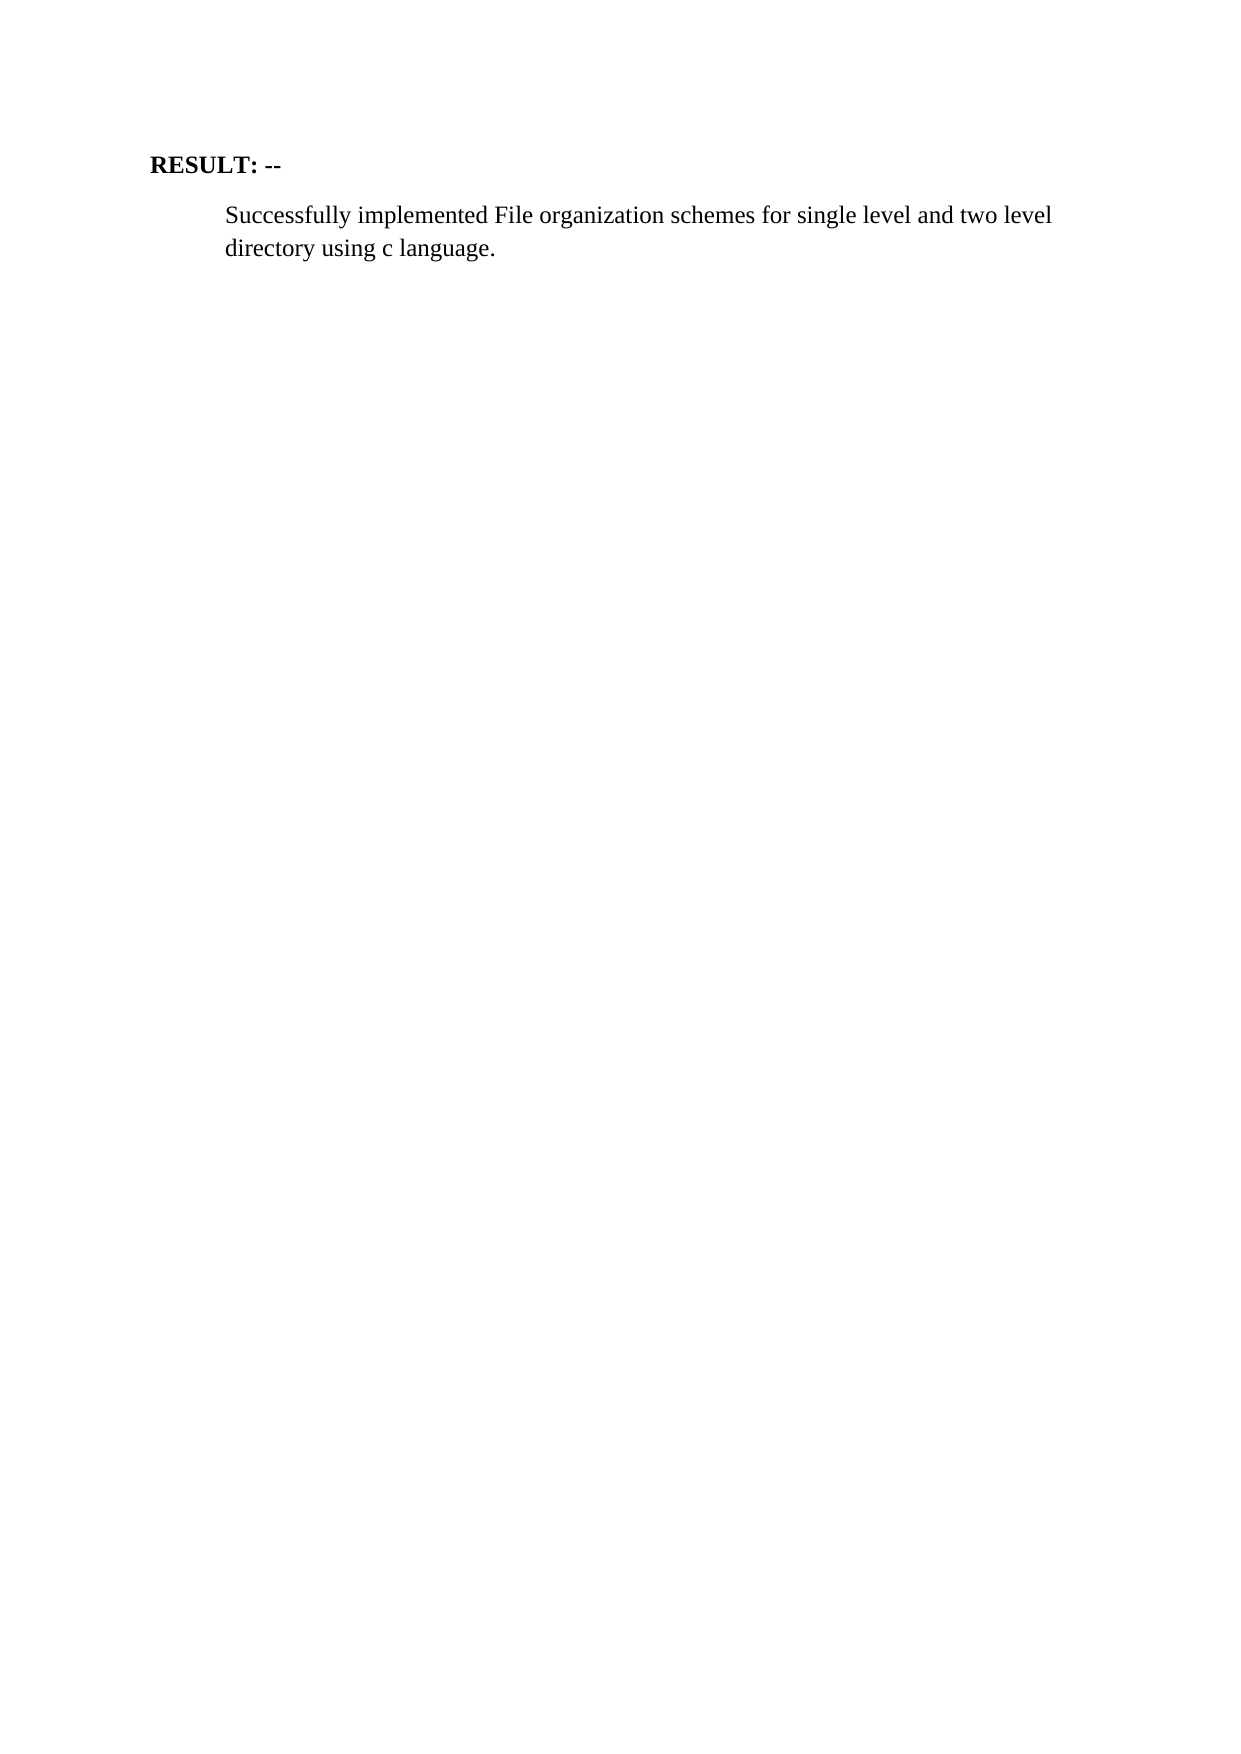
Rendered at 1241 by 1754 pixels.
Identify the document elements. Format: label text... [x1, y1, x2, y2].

text Successfully implemented File organization schemes for single level and two level directory using c language. [225, 200, 1090, 261]
text RESULT: -- [150, 150, 1090, 179]
